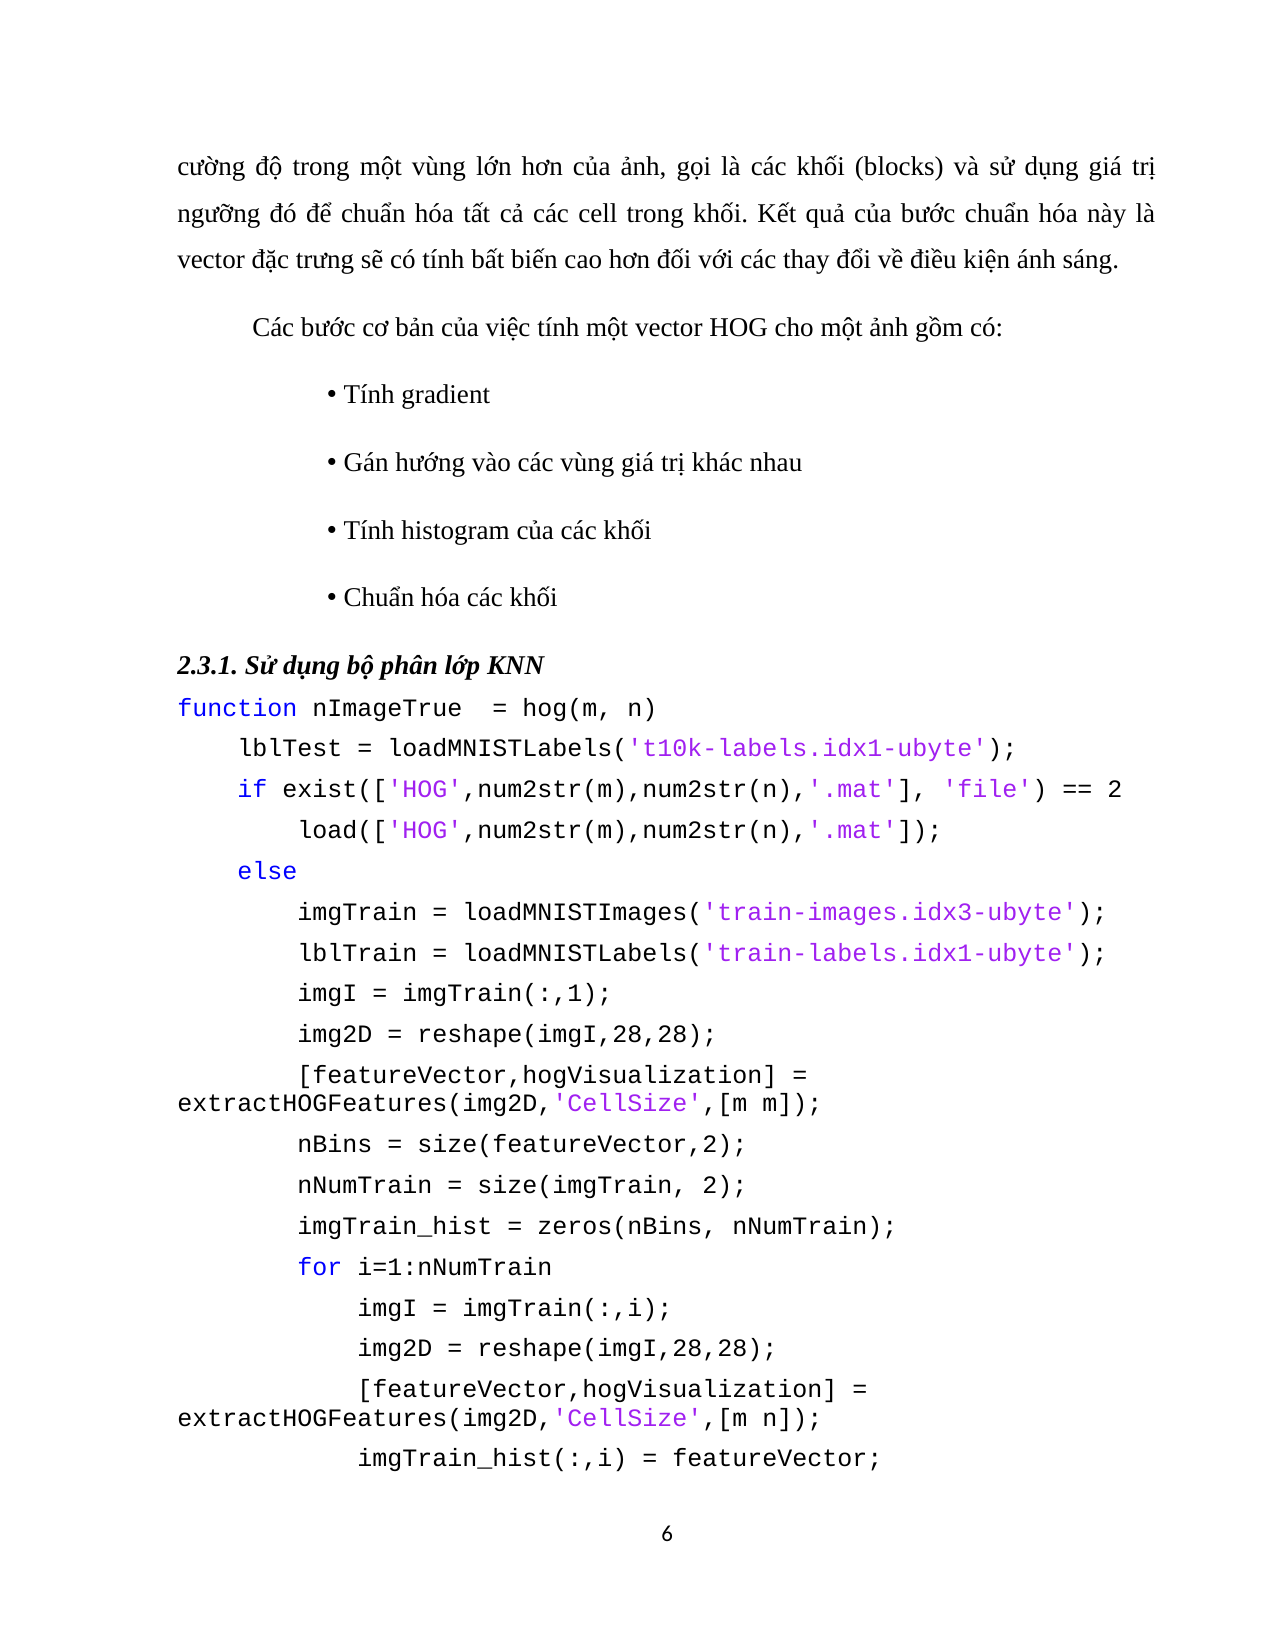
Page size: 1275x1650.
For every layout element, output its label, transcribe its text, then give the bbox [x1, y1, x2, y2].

text imgTrain_hist(:,i) = featureVector; [177, 1446, 1157, 1474]
text Chuẩn hóa các khối [177, 581, 1157, 613]
text nBins = size(featureVector,2); [177, 1132, 1157, 1160]
text load(['HOG',num2str(m),num2str(n),'.mat']); [177, 818, 1157, 846]
text Tính gradient [177, 378, 1157, 409]
text nNumTrain = size(imgTrain, 2); [177, 1173, 1157, 1201]
text else [177, 858, 1157, 887]
text [featureVector,hogVisualization] = extractHOGFeatures(img2D,'CellSize',[m n]); [177, 1377, 1157, 1433]
text imgTrain_hist = zeros(nBins, nNumTrain); [177, 1213, 1157, 1242]
text function nImageTrue = hog(m, n) [177, 695, 1157, 723]
text Tính histogram của các khối [177, 514, 1157, 545]
text imgI = imgTrain(:,i); [177, 1295, 1157, 1323]
text for i=1:nNumTrain [177, 1254, 1157, 1283]
subtitle 2.3.1. Sử dụng bộ phân lớp KNN [177, 649, 1157, 680]
text img2D = reshape(imgI,28,28); [177, 1336, 1157, 1364]
text lblTest = loadMNISTLabels('t10k-labels.idx1-ubyte'); [177, 736, 1157, 764]
text imgI = imgTrain(:,1); [177, 981, 1157, 1009]
text lblTrain = loadMNISTLabels('train-labels.idx1-ubyte'); [177, 940, 1157, 968]
text imgTrain = loadMNISTImages('train-images.idx3-ubyte'); [177, 899, 1157, 928]
text if exist(['HOG',num2str(m),num2str(n),'.mat'], 'file') == 2 [177, 777, 1157, 805]
text Các bước cơ bản của việc tính một vector HOG cho một ảnh gồm có: [177, 311, 1157, 342]
text Gán hướng vào các vùng giá trị khác nhau [177, 446, 1157, 477]
text img2D = reshape(imgI,28,28); [177, 1022, 1157, 1050]
text [featureVector,hogVisualization] = extractHOGFeatures(img2D,'CellSize',[m m]); [177, 1063, 1157, 1119]
